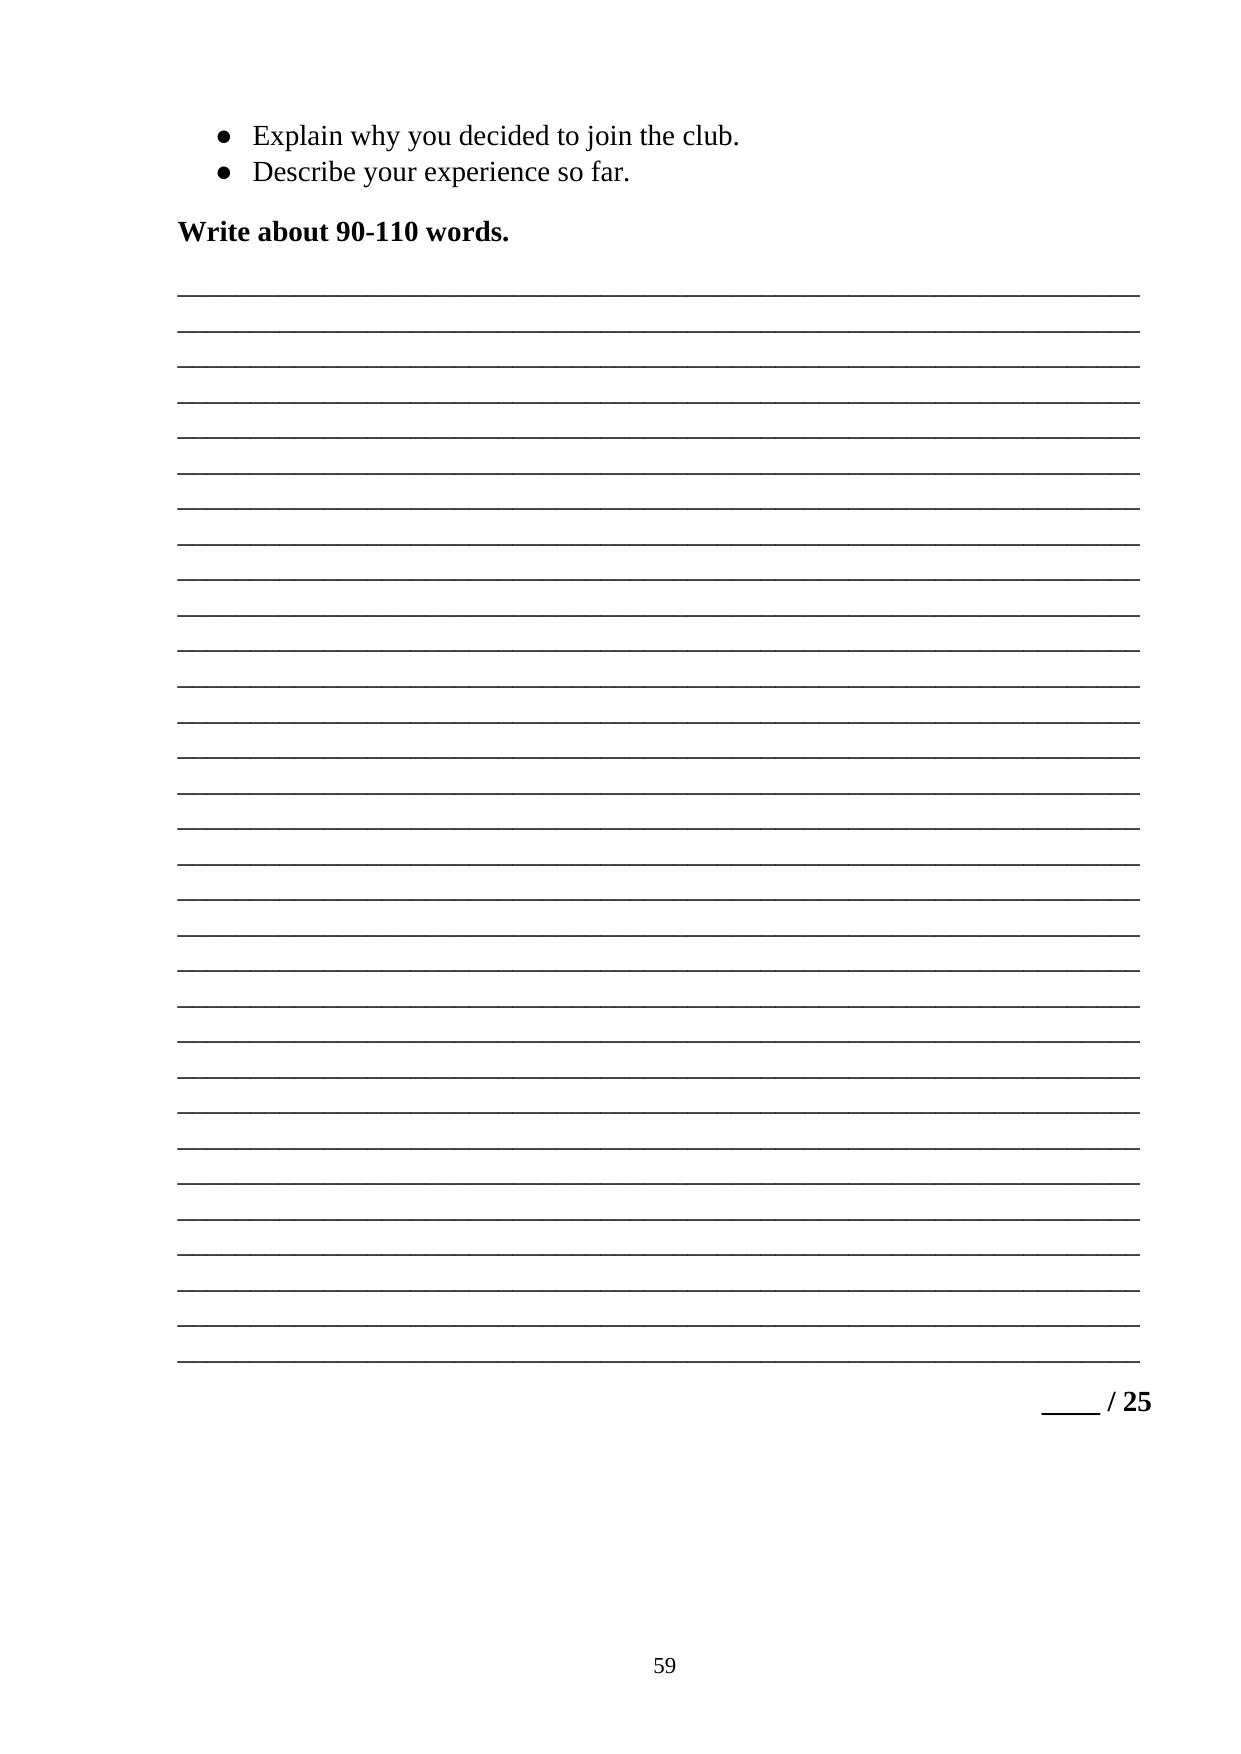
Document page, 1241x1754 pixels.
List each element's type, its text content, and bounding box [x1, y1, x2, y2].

list Describe your experience so far. [215, 154, 1152, 187]
text ______________________________________________________________________________________________________________________________________________________________________________________________________________________________________________________________________________________________________________________________________________________________________________________________________________________________________________________________________________________________________________________________________________________________________________________________________________________________________________________________________________________________________________________________________________________________________________________________________________________________________________________________________________________________________________________________________________________________________________________________________________________________________________________________________________________________________________________________________________________________________________________________________________________________________________________________________________________________________________________________________________________________________________________________________________________________________________________________________________________________________________________________________________________________________________________________________________________________________________________________________________________________________________________________________________________________________________________________________________________________________________________________________________________________________________________________________________________________________________________________________________________________________________________________________________________________________________________________ [177, 266, 1152, 1366]
list Explain why you decided to join the club. [215, 118, 1152, 152]
text ____ / 25 [177, 1384, 1152, 1418]
text Write about 90-110 words. [177, 214, 1152, 248]
